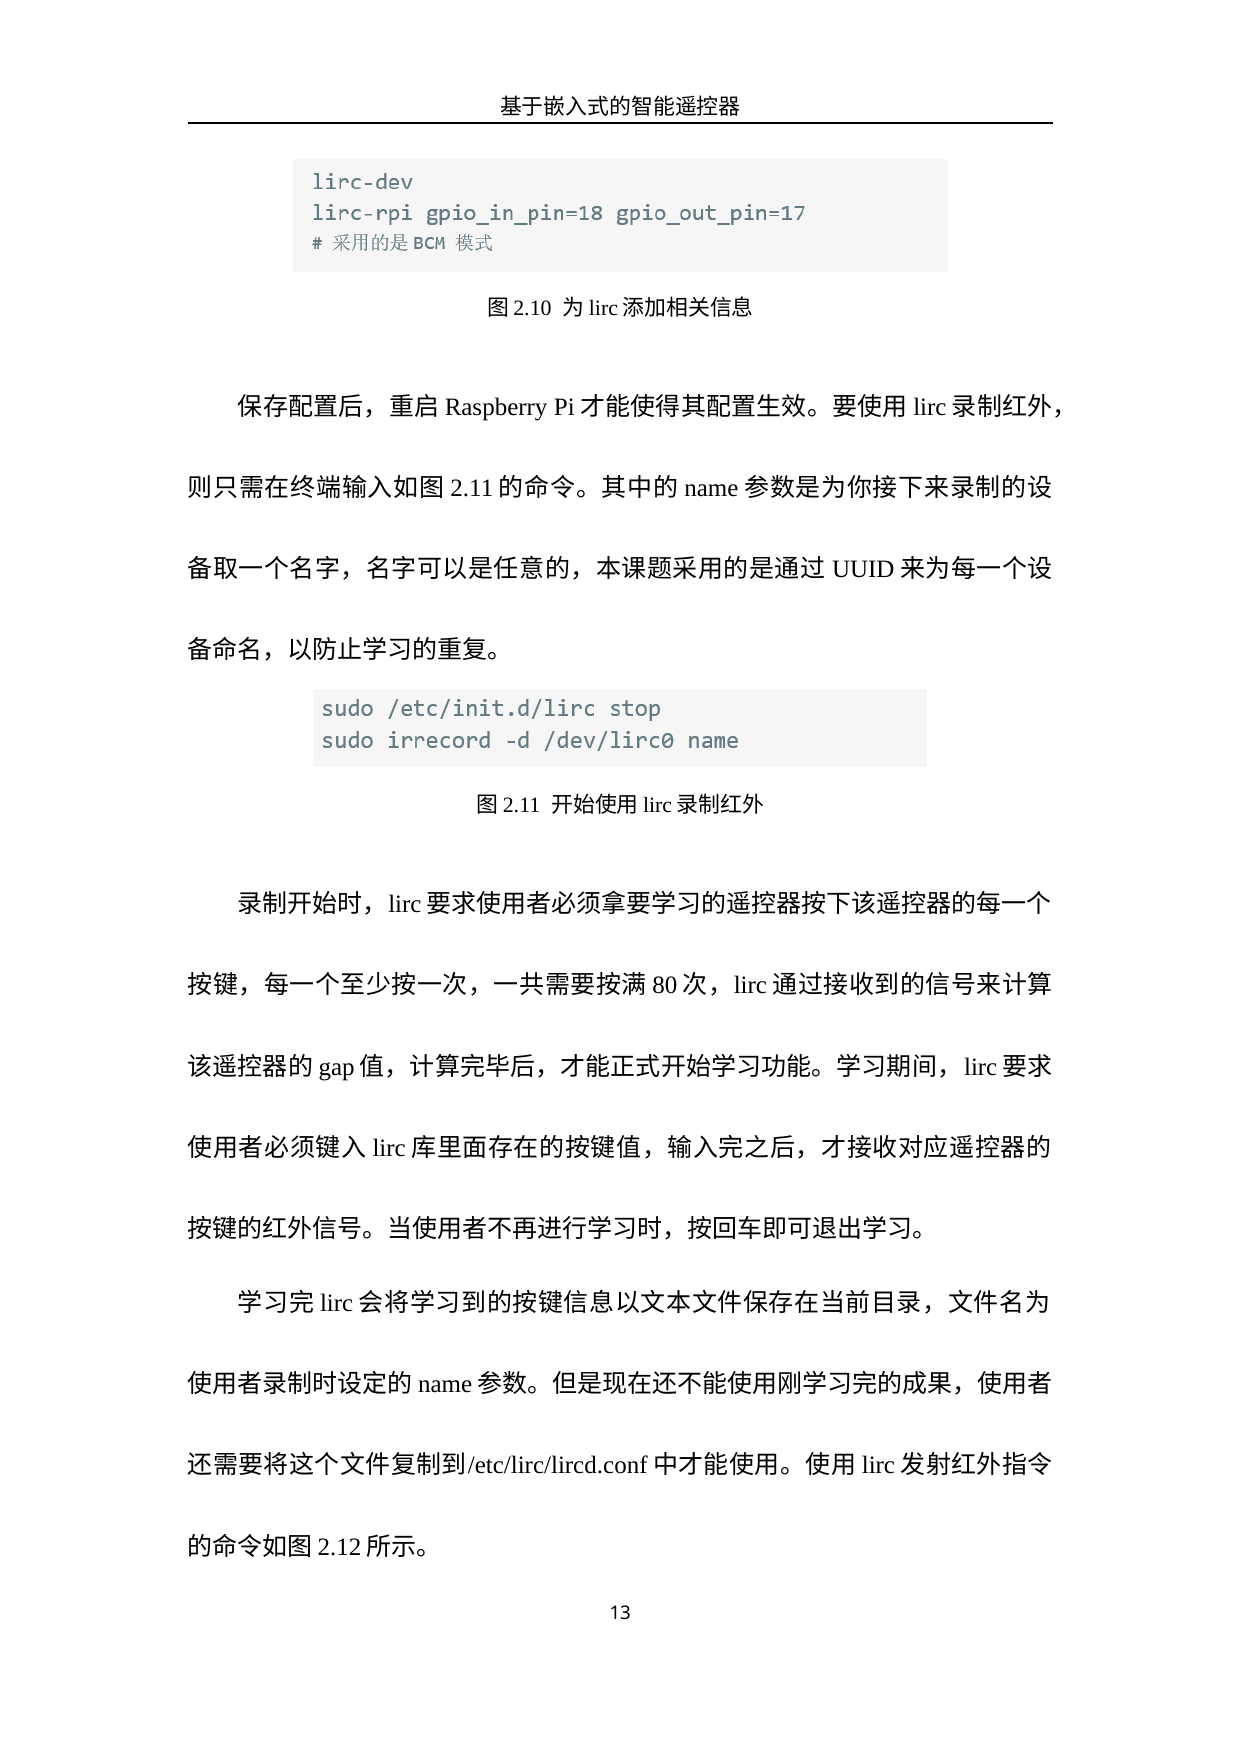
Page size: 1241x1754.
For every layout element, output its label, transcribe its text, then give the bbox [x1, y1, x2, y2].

text 学习完lirc会将学习到的按键信息以文本文件保存在当前目录，文件名为使用者录制时设定的name参数。但是现在还不能使用刚学习完的成果，使用者还需要将这个文件复制到/etc/lirc/lircd.conf中才能使用。使用lirc发射红外指令的命令如图2.12所示。 [187, 1268, 1053, 1577]
text 保存配置后，重启Raspberry Pi才能使得其配置生效。要使用lirc录制红外，则只需在终端输入如图2.11的命令。其中的name参数是为你接下来录制的设备取一个名字，名字可以是任意的，本课题采用的是通过UUID来为每一个设备命名，以防止学习的重复。 [187, 372, 1053, 681]
text 图2.11 开始使用lirc录制红外 [187, 787, 1053, 819]
text 录制开始时，lirc要求使用者必须拿要学习的遥控器按下该遥控器的每一个按键，每一个至少按一次，一共需要按满80次，lirc通过接收到的信号来计算该遥控器的gap值，计算完毕后，才能正式开始学习功能。学习期间，lirc要求使用者必须键入lirc库里面存在的按键值，输入完之后，才接收对应遥控器的按键的红外信号。当使用者不再进行学习时，按回车即可退出学习。 [187, 869, 1053, 1259]
text 图2.10 为lirc添加相关信息 [187, 290, 1053, 322]
picture [313, 689, 927, 767]
picture [292, 159, 948, 272]
